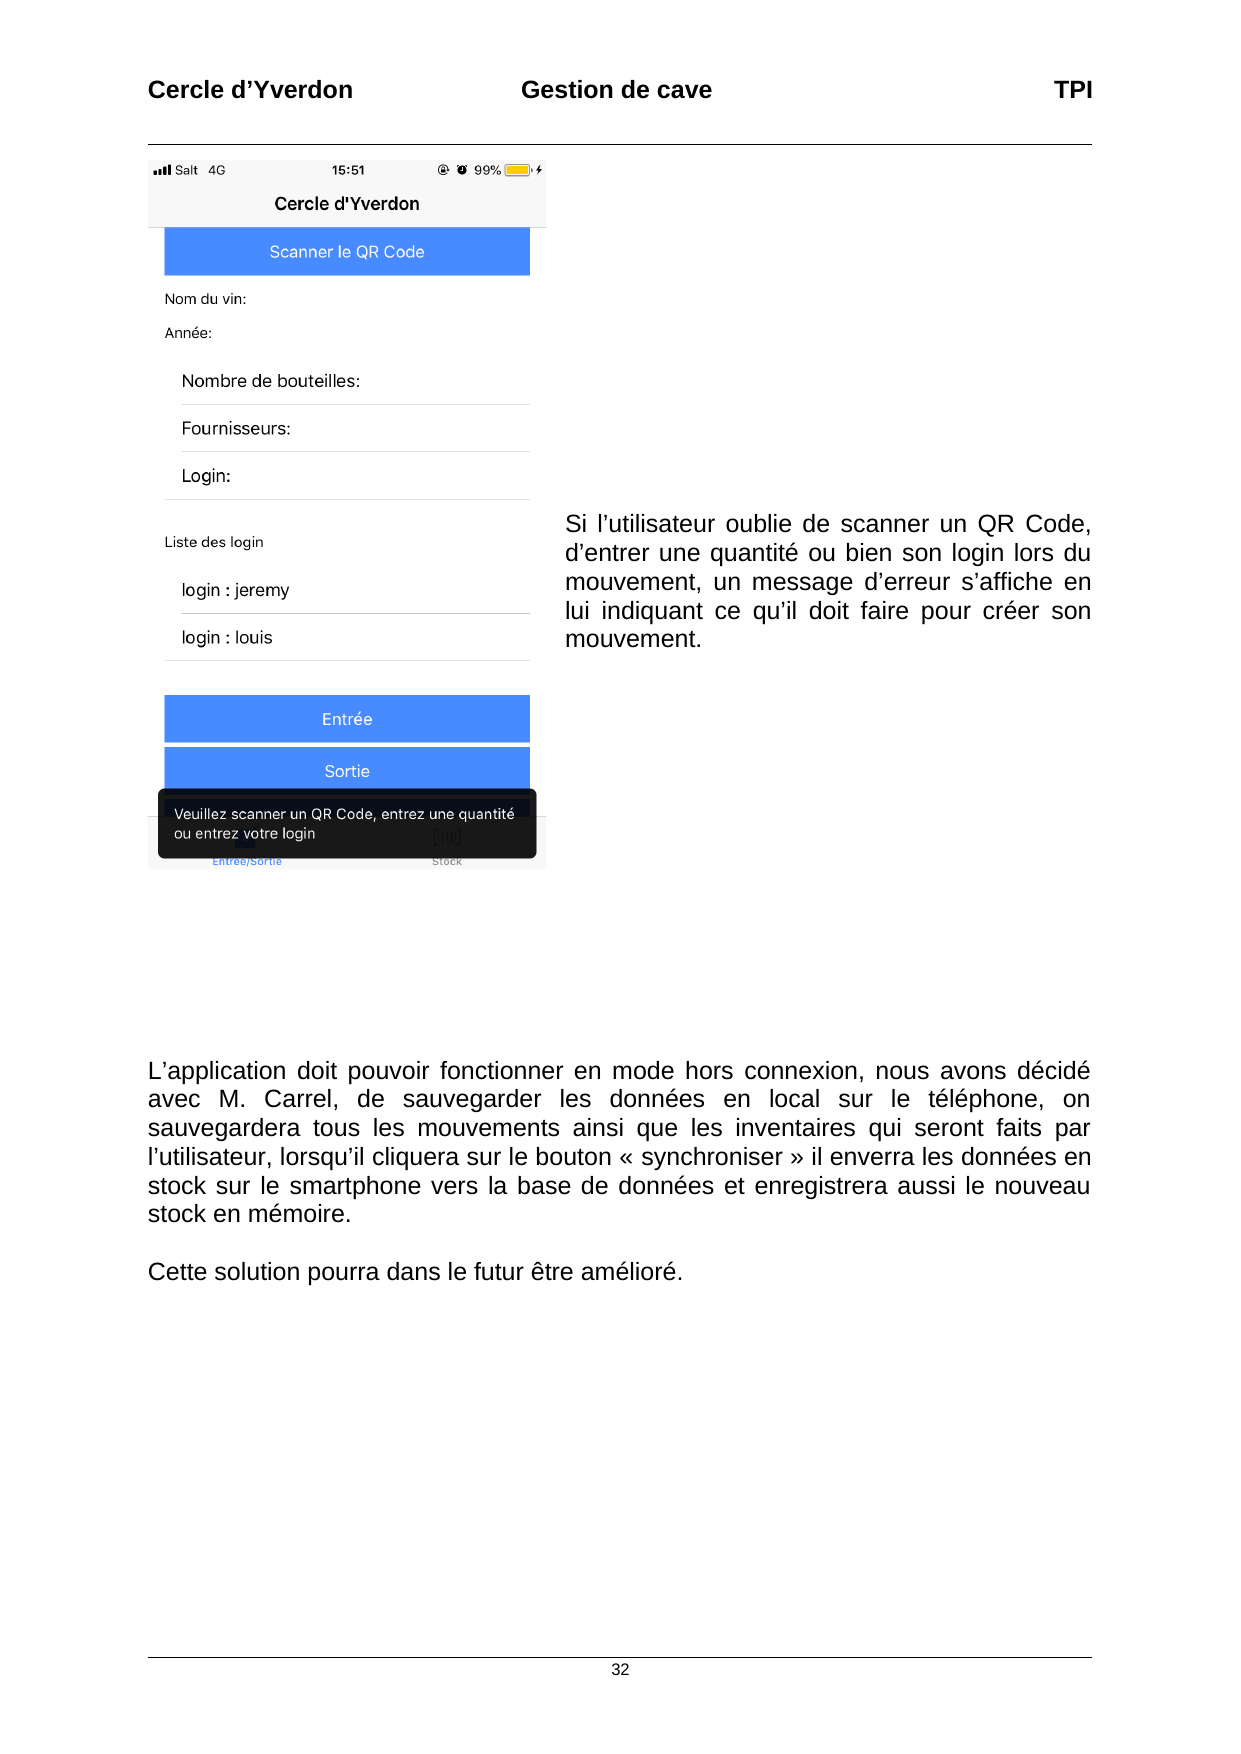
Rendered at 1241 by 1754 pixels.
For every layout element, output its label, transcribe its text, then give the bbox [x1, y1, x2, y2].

text Si l’utilisateur oublie de scanner un QR Code, d’entrer une quantité ou bien son login lors du mouvement, un message d’erreur s’affiche en lui indiquant ce qu’il doit faire pour créer son mouvement. [547, 509, 1092, 653]
picture [147, 160, 547, 869]
text Cette solution pourra dans le futur être amélioré. [148, 1257, 1092, 1286]
text L’application doit pouvoir fonctionner en mode hors connexion, nous avons décidé avec M. Carrel, de sauvegarder les données en local sur le téléphone, on sauvegardera tous les mouvements ainsi que les inventaires qui seront faits par l’utilisateur, lorsqu’il cliquera sur le bouton « synchroniser » il enverra les données en stock sur le smartphone vers la base de données et enregistrera aussi le nouveau stock en mémoire. [148, 1056, 1092, 1228]
